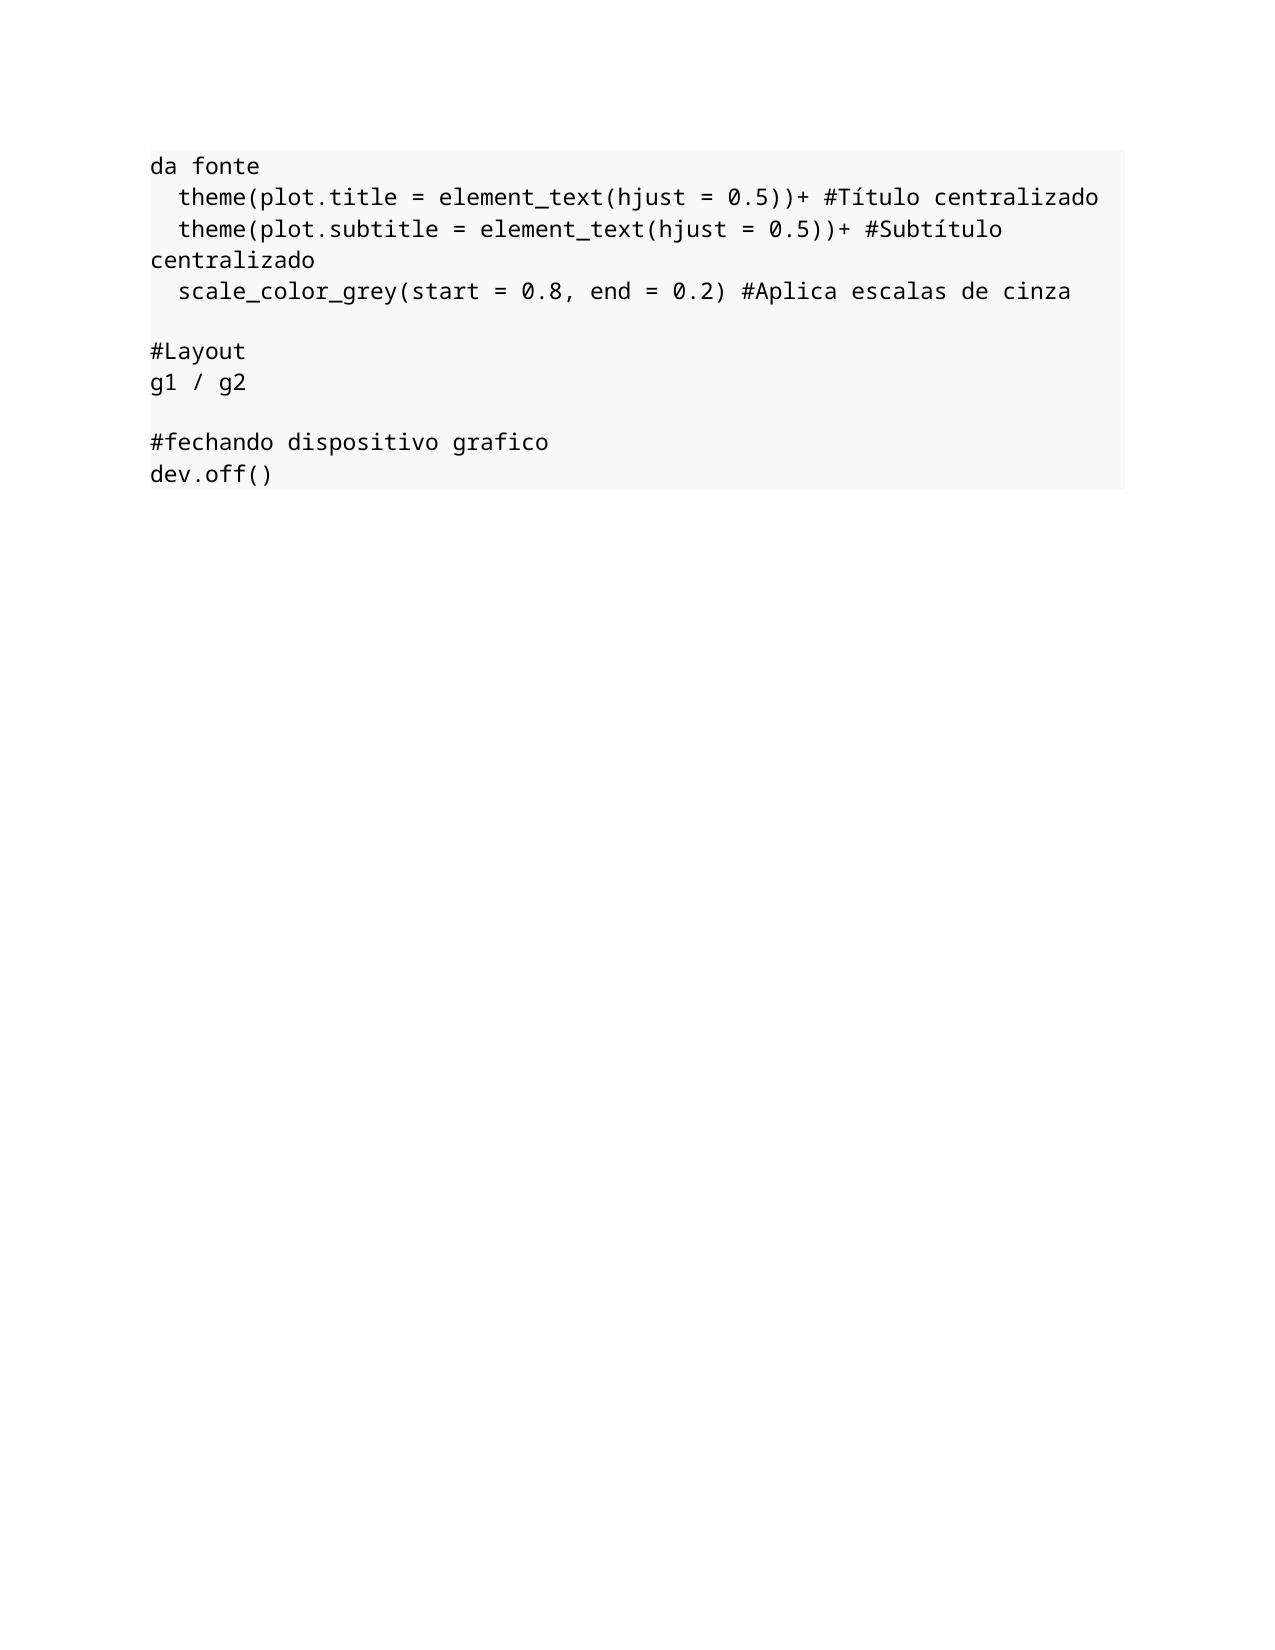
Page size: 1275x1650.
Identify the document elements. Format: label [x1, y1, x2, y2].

text [150, 150, 1125, 489]
